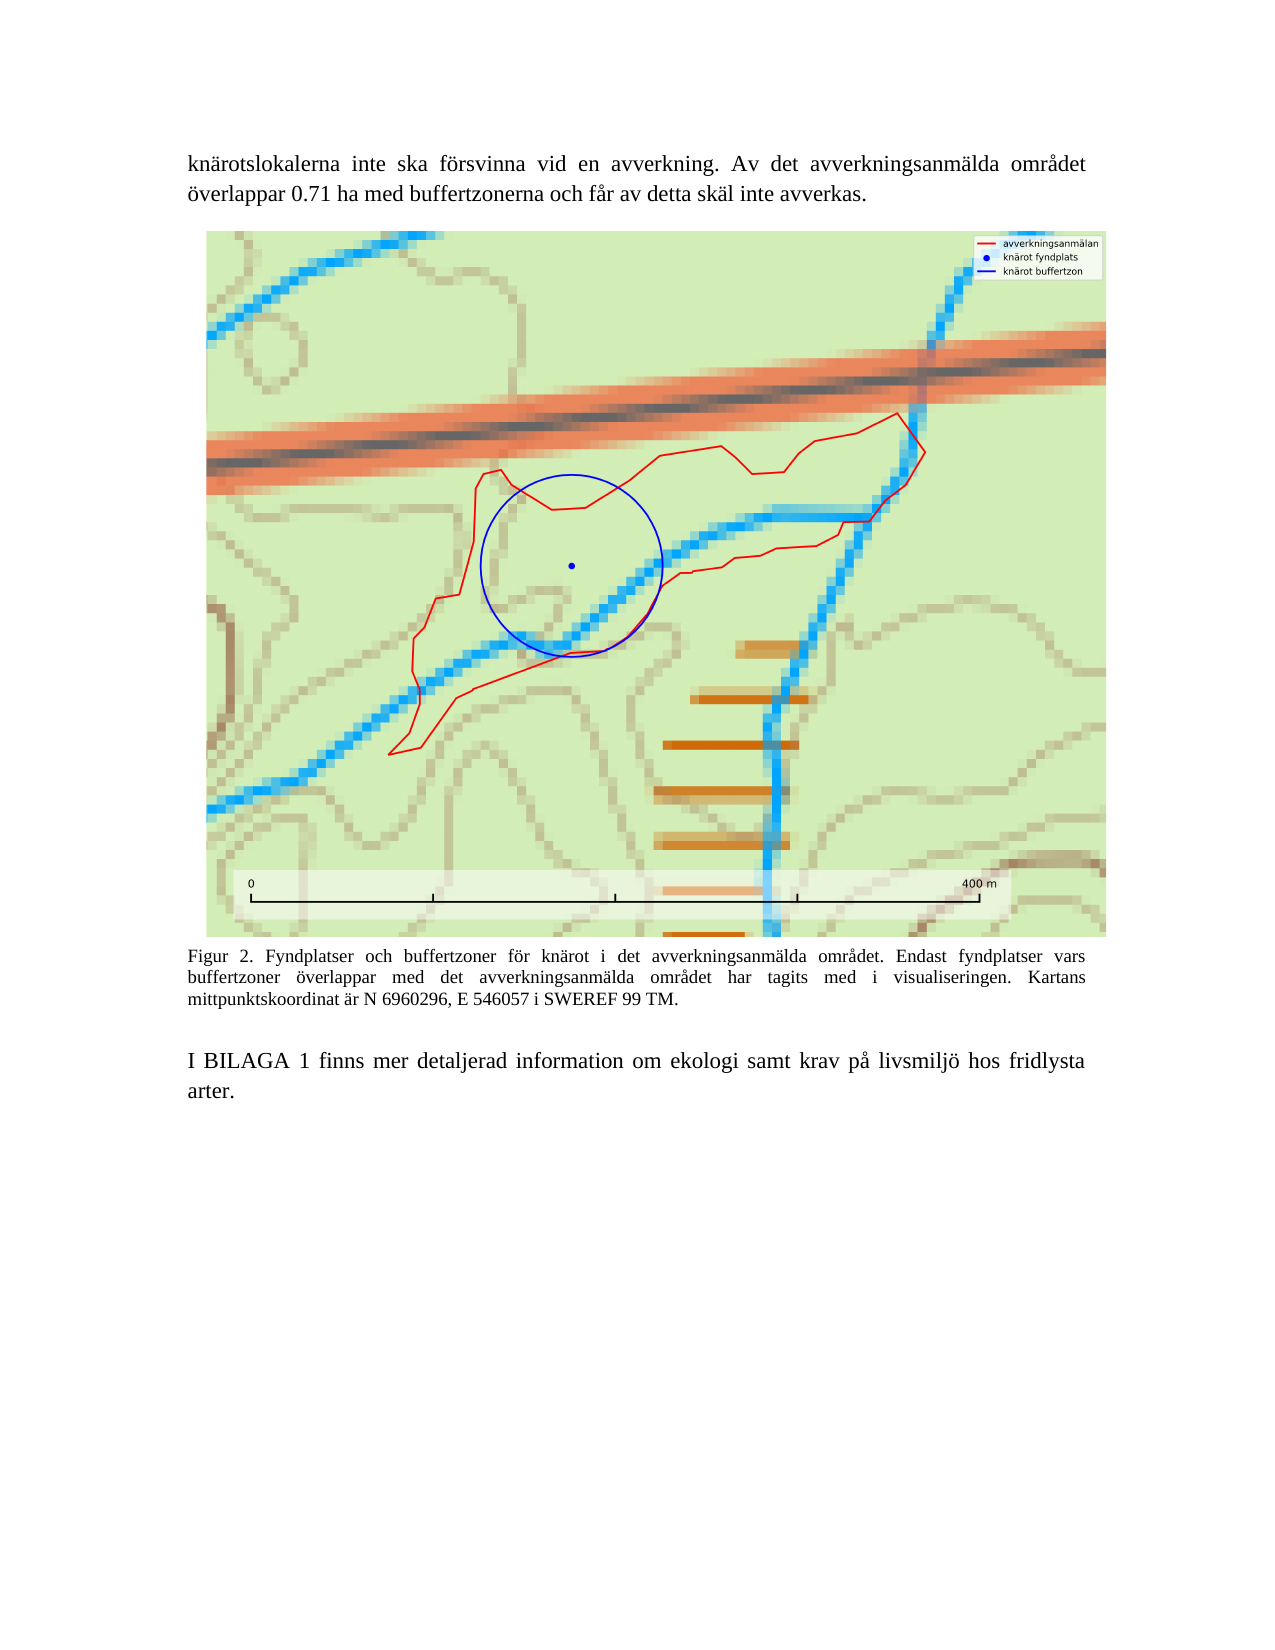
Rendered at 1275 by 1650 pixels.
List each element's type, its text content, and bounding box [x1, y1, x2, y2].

text I BILAGA 1 finns mer detaljerad information om ekologi samt krav på livsmiljö hos fridlysta arter. [187, 1047, 1087, 1104]
text Figur 2. Fyndplatser och buffertzoner för knärot i det avverkningsanmälda området. Endast fyndplatser vars buffertzoner överlappar med det avverkningsanmälda området har tagits med i visualiseringen. Kartans mittpunktskoordinat är N 6960296, E 546057 i SWEREF 99 TM. [187, 944, 1087, 1009]
picture [206, 231, 1107, 937]
